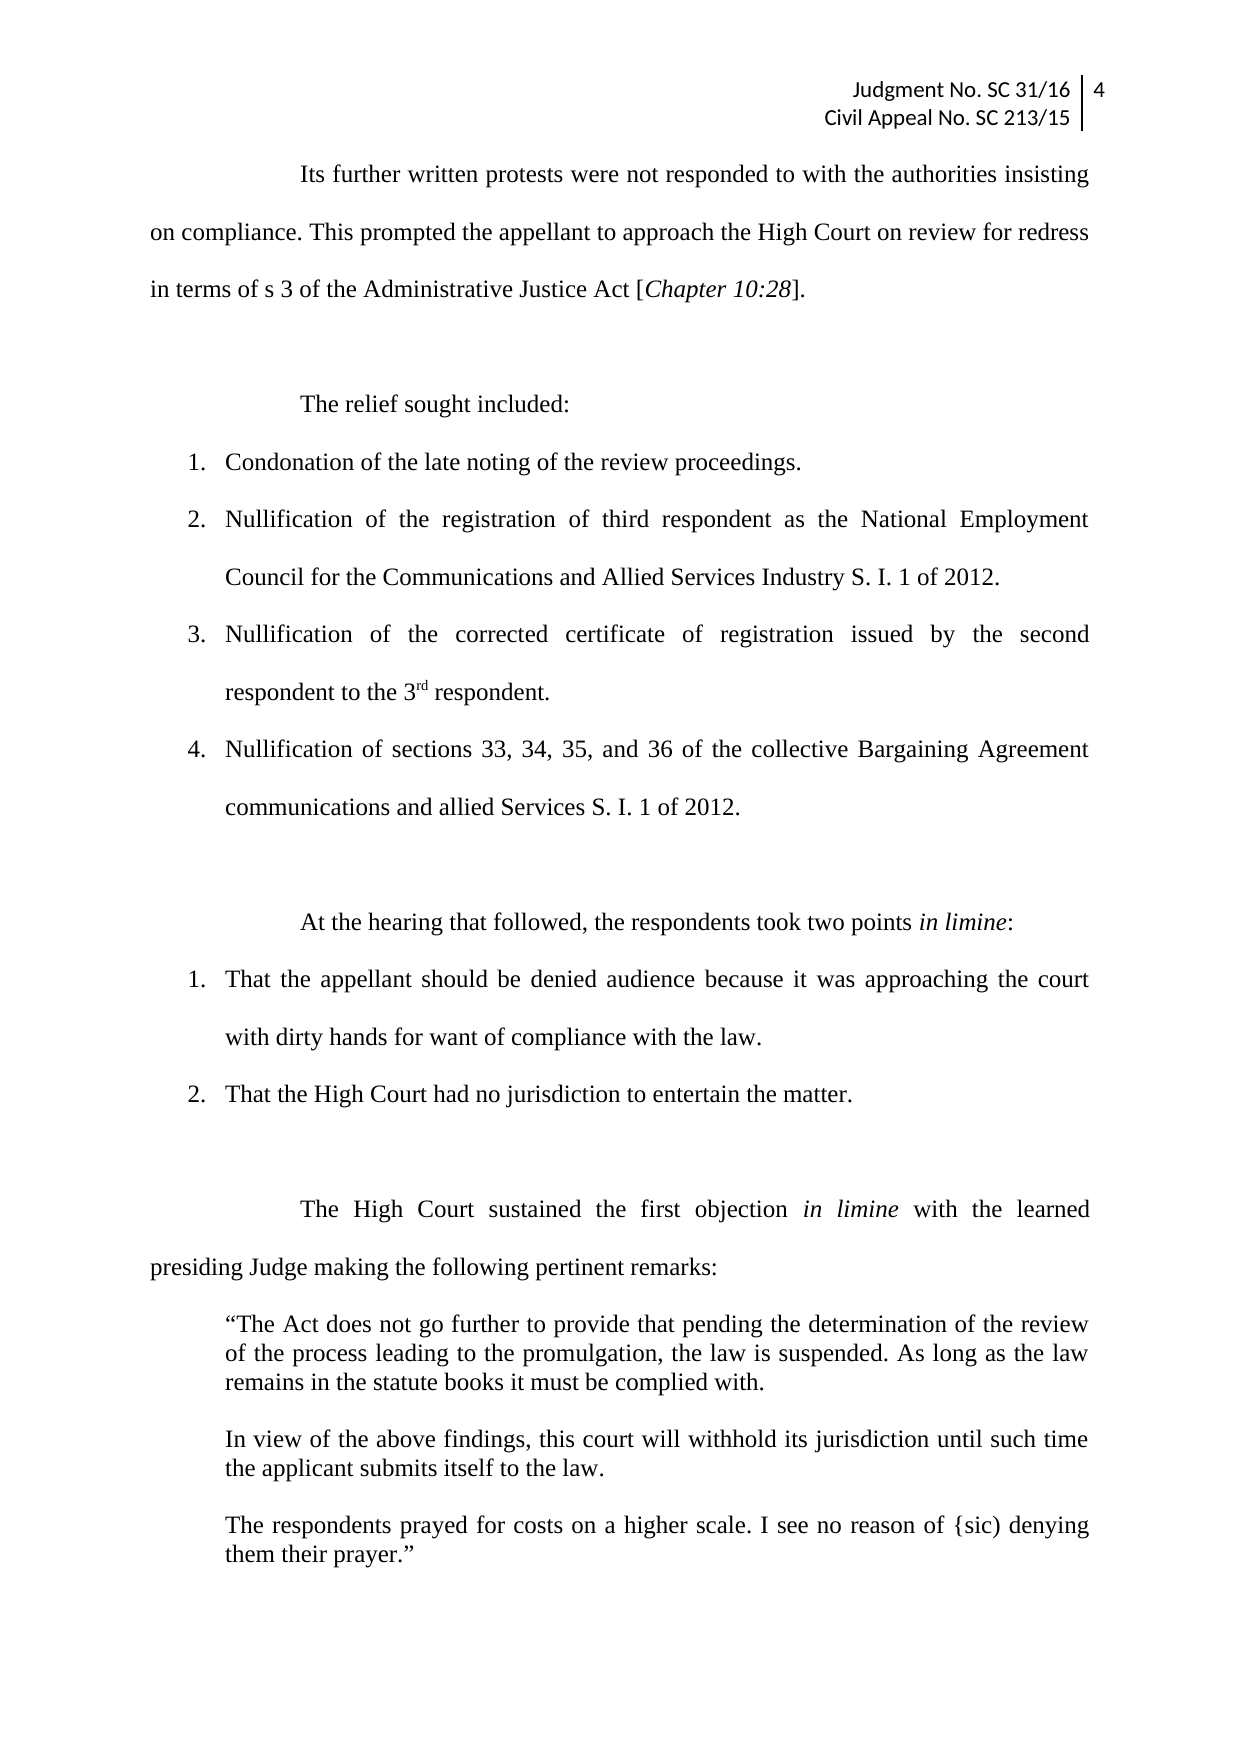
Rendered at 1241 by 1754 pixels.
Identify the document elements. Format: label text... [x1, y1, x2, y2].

list Nullification of the registration of third respondent as the National Employment Council for the Communications and Allied Services Industry S. I. 1 of 2012. [187, 504, 1090, 590]
text In view of the above findings, this court will withhold its jurisdiction until such time the applicant submits itself to the law. [225, 1424, 1090, 1482]
text The respondents prayed for costs on a higher scale. I see no reason of {sic) denying them their prayer.” [225, 1510, 1090, 1568]
list That the appellant should be denied audience because it was approaching the court with dirty hands for want of compliance with the law. [187, 964, 1090, 1050]
list Condonation of the late noting of the review proceedings. [187, 447, 1090, 475]
list Nullification of the corrected certificate of registration issued by the second respondent to the 3rd respondent. [187, 619, 1090, 705]
list That the High Court had no jurisdiction to entertain the matter. [187, 1079, 1090, 1108]
text The relief sought included: [150, 389, 1090, 418]
text “The Act does not go further to provide that pending the determination of the review of the process leading to the promulgation, the law is suspended. As long as the law remains in the statute books it must be complied with. [225, 1309, 1090, 1395]
text At the hearing that followed, the respondents took two points in limine: [150, 907, 1090, 935]
list Nullification of sections 33, 34, 35, and 36 of the collective Bargaining Agreement communications and allied Services S. I. 1 of 2012. [187, 734, 1090, 820]
text Its further written protests were not responded to with the authorities insisting on compliance. This prompted the appellant to approach the High Court on review for redress in terms of s 3 of the Administrative Justice Act [Chapter 10:28]. [150, 159, 1090, 303]
text The High Court sustained the first objection in limine with the learned presiding Judge making the following pertinent remarks: [150, 1194, 1090, 1280]
